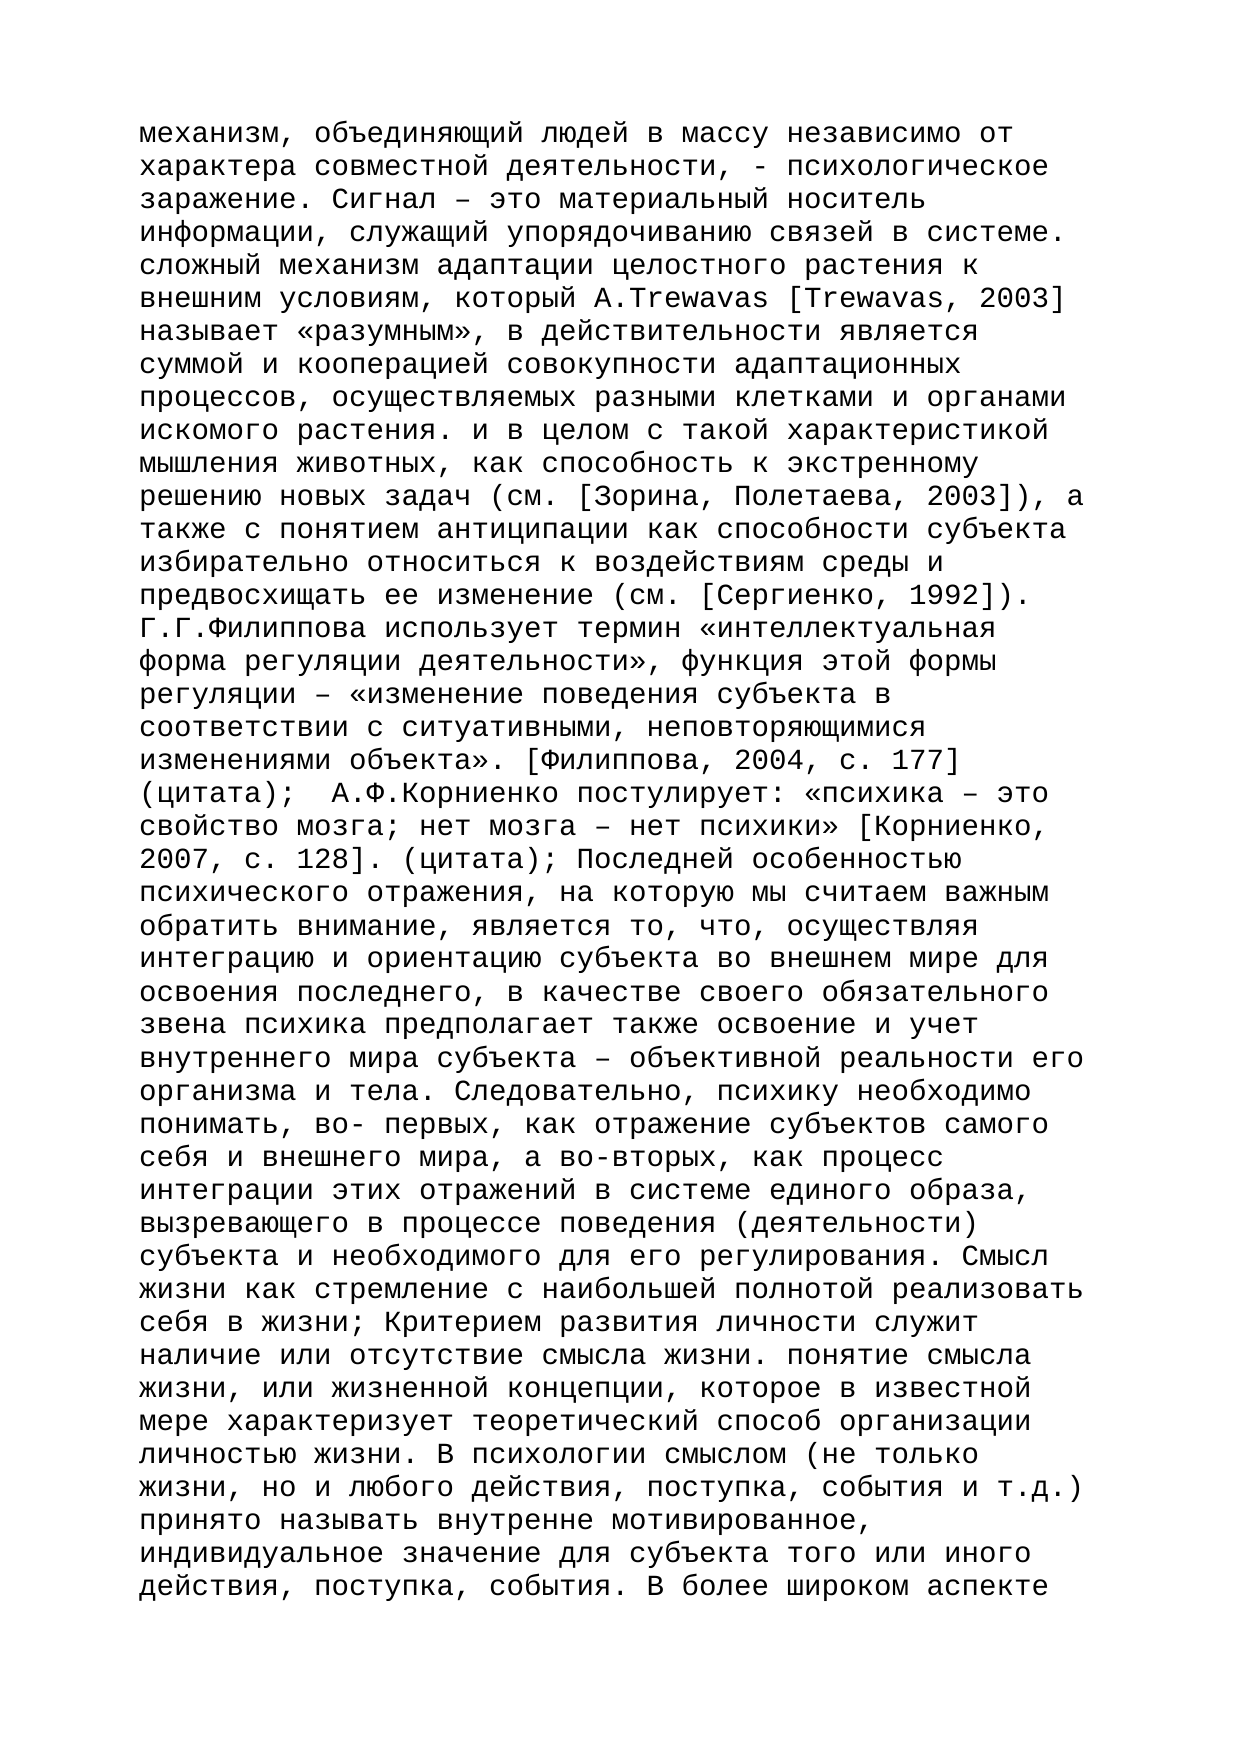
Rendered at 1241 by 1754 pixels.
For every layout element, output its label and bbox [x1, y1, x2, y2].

text [139, 118, 1101, 1604]
